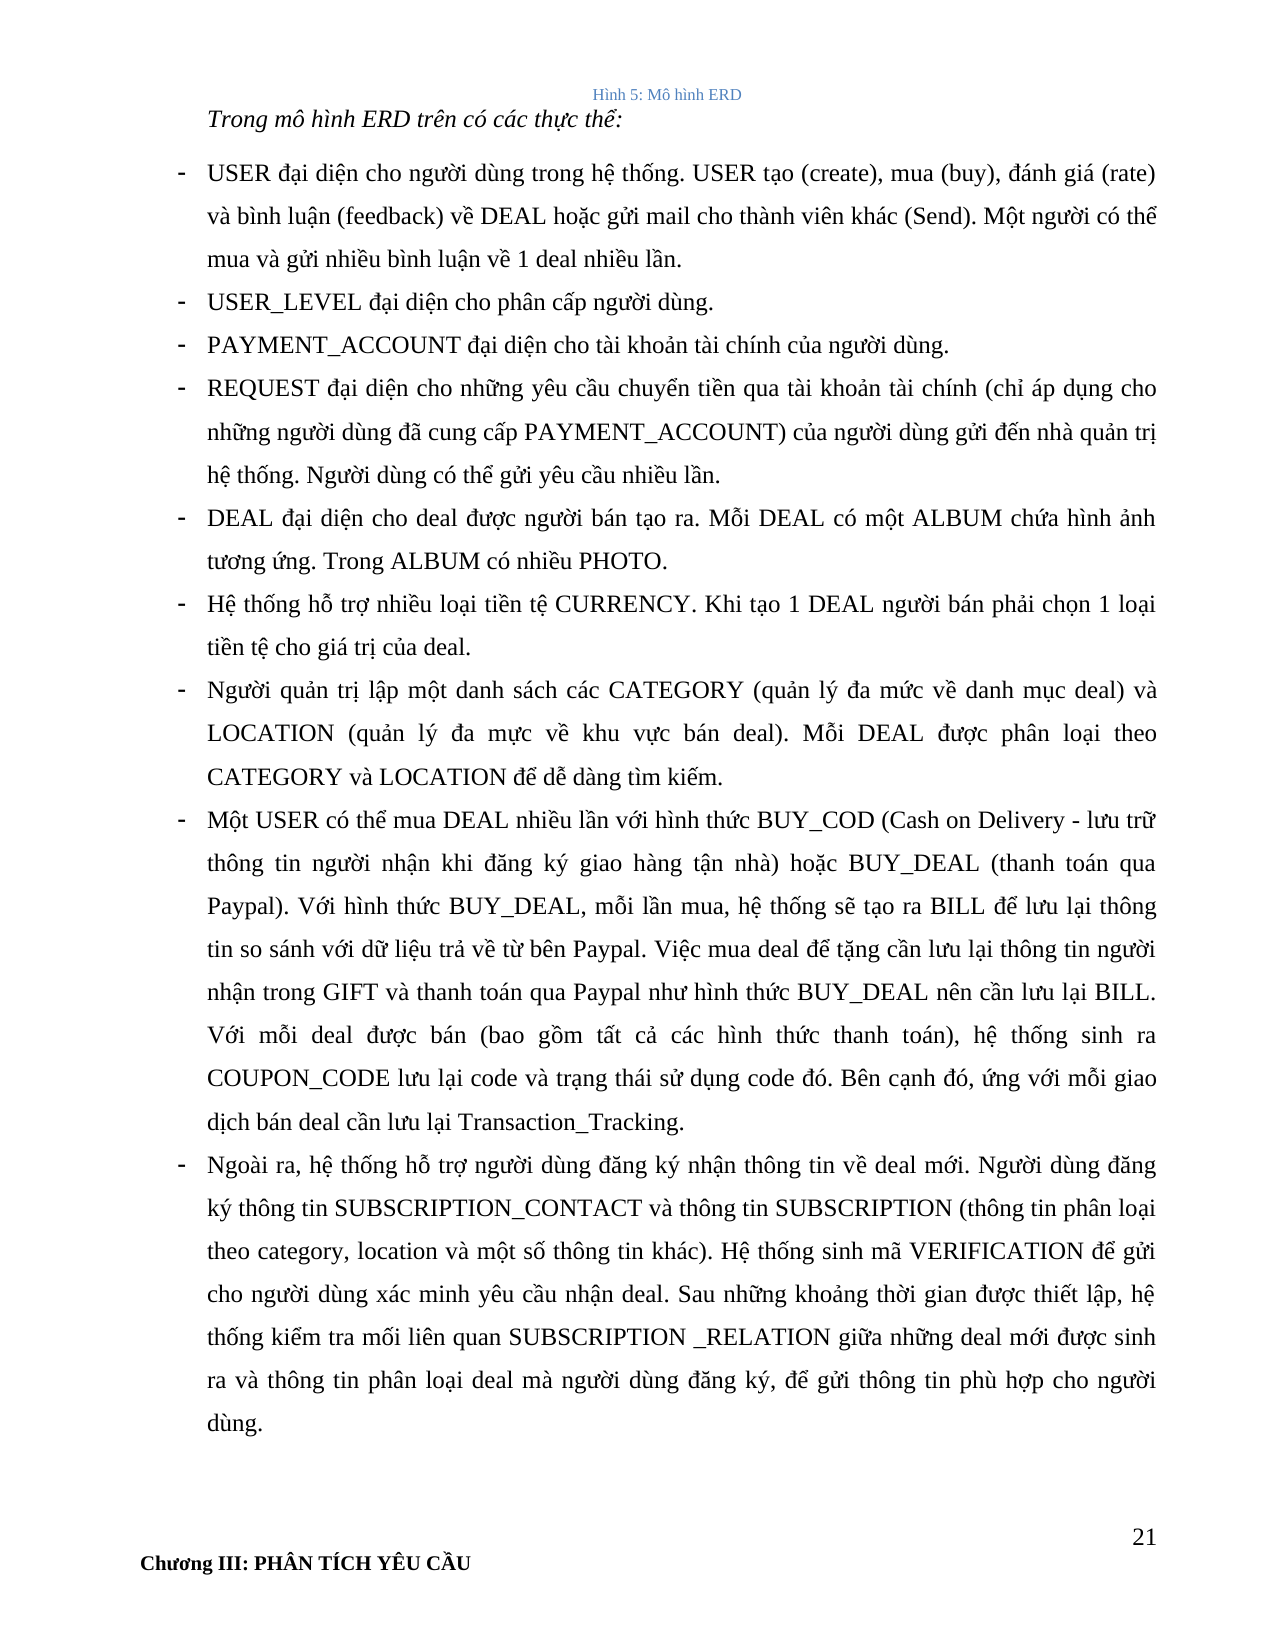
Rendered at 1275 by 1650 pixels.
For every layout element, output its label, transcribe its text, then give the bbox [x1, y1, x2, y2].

list USER đại diện cho người dùng trong hệ thống. USER tạo (create), mua (buy), đánh giá (rate) và bình luận (feedback) về DEAL hoặc gửi mail cho thành viên khác (Send). Một người có thể mua và gửi nhiều bình luận về 1 deal nhiều lần. [177, 158, 1157, 273]
list DEAL đại diện cho deal được người bán tạo ra. Mỗi DEAL có một ALBUM chứa hình ảnh tương ứng. Trong ALBUM có nhiều PHOTO. [177, 503, 1157, 575]
list Một USER có thể mua DEAL nhiều lần với hình thức BUY_COD (Cash on Delivery - lưu trữ thông tin người nhận khi đăng ký giao hàng tận nhà) hoặc BUY_DEAL (thanh toán qua Paypal). Với hình thức BUY_DEAL, mỗi lần mua, hệ thống sẽ tạo ra BILL để lưu lại thông tin so sánh với dữ liệu trả về từ bên Paypal. Việc mua deal để tặng cần lưu lại thông tin người nhận trong GIFT và thanh toán qua Paypal như hình thức BUY_DEAL nên cần lưu lại BILL. Với mỗi deal được bán (bao gồm tất cả các hình thức thanh toán), hệ thống sinh ra COUPON_CODE lưu lại code và trạng thái sử dụng code đó. Bên cạnh đó, ứng với mỗi giao dịch bán deal cần lưu lại Transaction_Tracking. [177, 805, 1157, 1135]
list PAYMENT_ACCOUNT đại diện cho tài khoản tài chính của người dùng. [177, 330, 1157, 359]
text Trong mô hình ERD trên có các thực thể: [177, 104, 1157, 133]
list Hệ thống hỗ trợ nhiều loại tiền tệ CURRENCY. Khi tạo 1 DEAL người bán phải chọn 1 loại tiền tệ cho giá trị của deal. [177, 589, 1157, 661]
list Người quản trị lập một danh sách các CATEGORY (quản lý đa mức về danh mục deal) và LOCATION (quản lý đa mực về khu vực bán deal). Mỗi DEAL được phân loại theo CATEGORY và LOCATION để dễ dàng tìm kiếm. [177, 675, 1157, 790]
list Ngoài ra, hệ thống hỗ trợ người dùng đăng ký nhận thông tin về deal mới. Người dùng đăng ký thông tin SUBSCRIPTION_CONTACT và thông tin SUBSCRIPTION (thông tin phân loại theo category, location và một số thông tin khác). Hệ thống sinh mã VERIFICATION để gửi cho người dùng xác minh yêu cầu nhận deal. Sau những khoảng thời gian được thiết lập, hệ thống kiểm tra mối liên quan SUBSCRIPTION _RELATION giữa những deal mới được sinh ra và thông tin phân loại deal mà người dùng đăng ký, để gửi thông tin phù hợp cho người dùng. [177, 1150, 1157, 1437]
list USER_LEVEL đại diện cho phân cấp người dùng. [177, 287, 1157, 316]
list REQUEST đại diện cho những yêu cầu chuyển tiền qua tài khoản tài chính (chỉ áp dụng cho những người dùng đã cung cấp PAYMENT_ACCOUNT) của người dùng gửi đến nhà quản trị hệ thống. Người dùng có thể gửi yêu cầu nhiều lần. [177, 373, 1157, 488]
